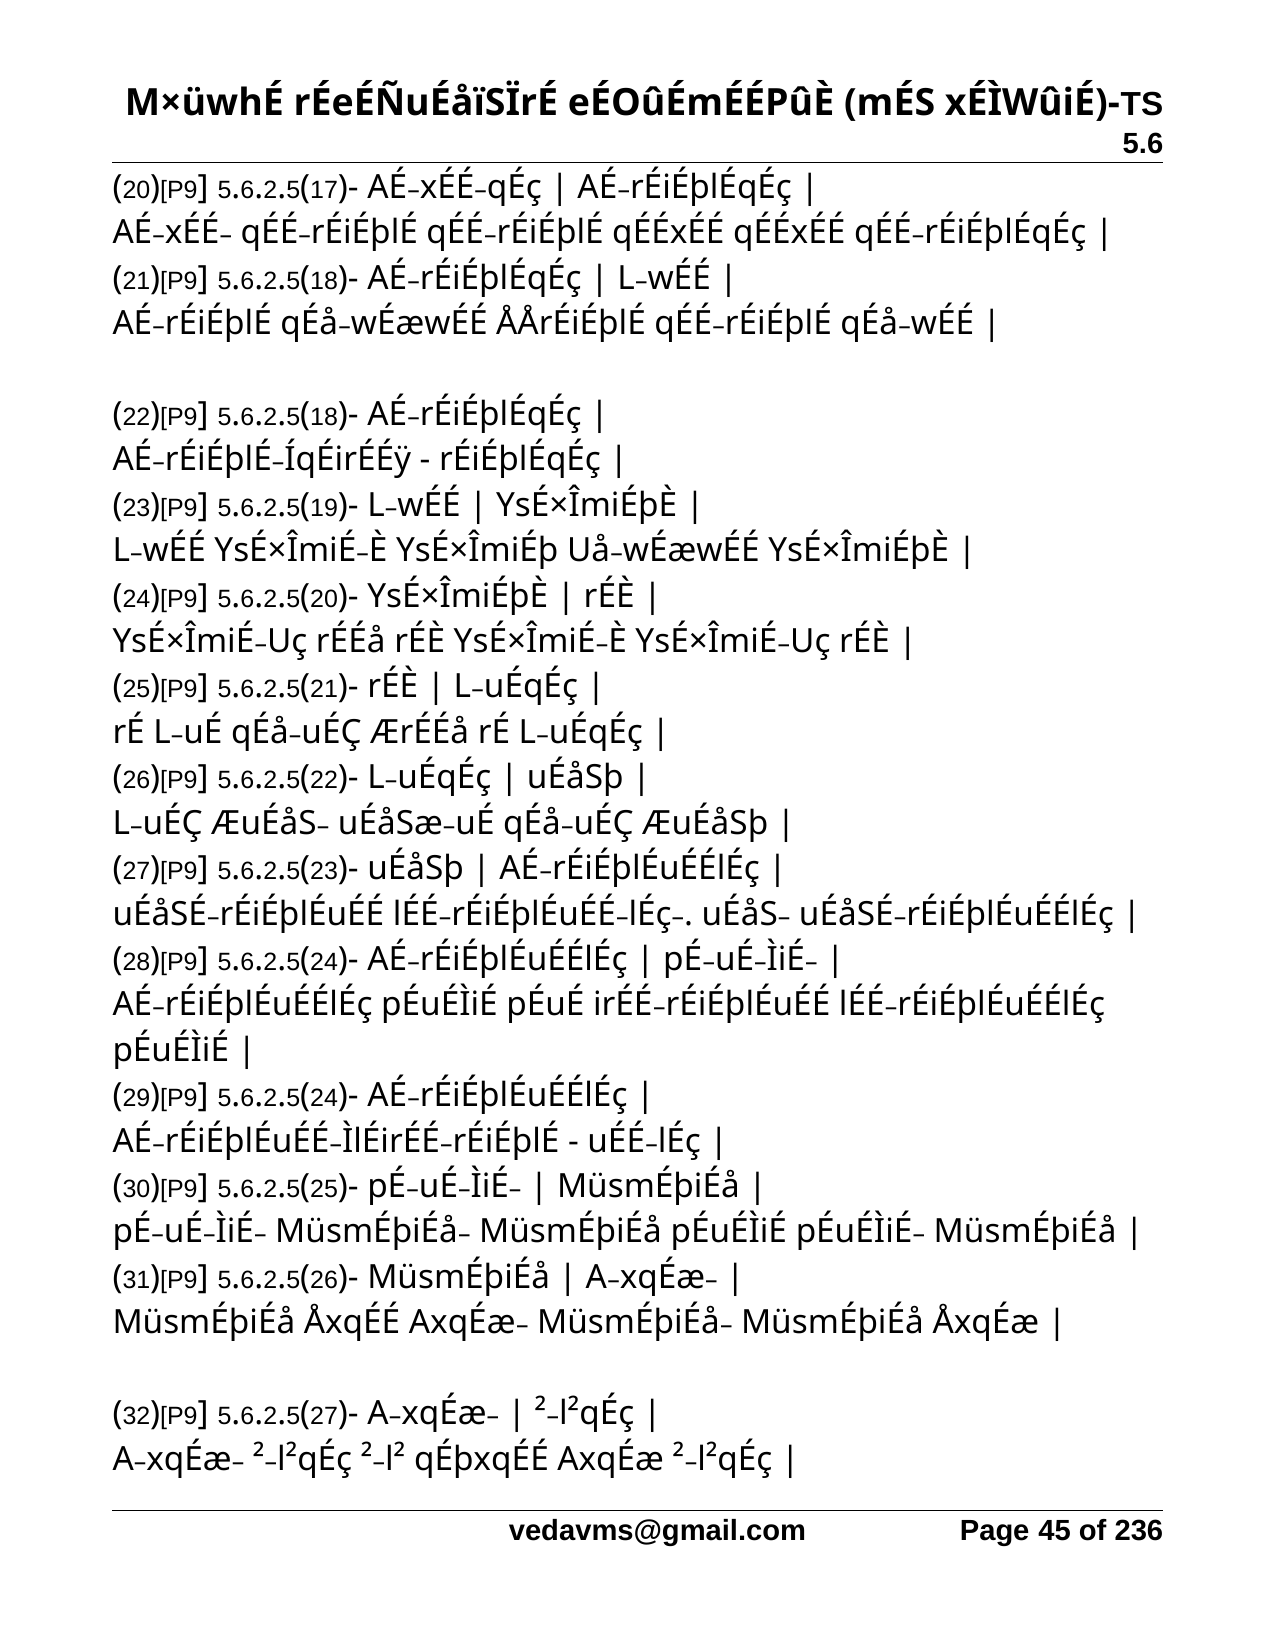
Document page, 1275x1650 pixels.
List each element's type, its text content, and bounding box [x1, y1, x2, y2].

text (25)[P9] 5.6.2.5(21)- rÉÈ | L–uÉqÉç | [112, 662, 1163, 708]
text (22)[P9] 5.6.2.5(18)- AÉ–rÉiÉþlÉqÉç | [112, 390, 1163, 435]
text pÉ–uÉ–ÌiÉ– MüsmÉþiÉå– MüsmÉþiÉå pÉuÉÌiÉ pÉuÉÌiÉ– MüsmÉþiÉå | [112, 1207, 1163, 1253]
text AÉ–xÉÉ– qÉÉ–rÉiÉþlÉ qÉÉ–rÉiÉþlÉ qÉÉxÉÉ qÉÉxÉÉ qÉÉ–rÉiÉþlÉqÉç | [112, 208, 1163, 253]
text (32)[P9] 5.6.2.5(27)- A–xqÉæ– | ²–l²qÉç | [112, 1389, 1163, 1434]
text AÉ–rÉiÉþlÉuÉÉlÉç pÉuÉÌiÉ pÉuÉ irÉÉ–rÉiÉþlÉuÉÉ lÉÉ–rÉiÉþlÉuÉÉlÉç pÉuÉÌiÉ | [112, 980, 1163, 1071]
text AÉ–rÉiÉþlÉ qÉå–wÉæwÉÉ ÅÅrÉiÉþlÉ qÉÉ–rÉiÉþlÉ qÉå–wÉÉ | [112, 299, 1163, 344]
text uÉåSÉ–rÉiÉþlÉuÉÉ lÉÉ–rÉiÉþlÉuÉÉ–lÉç–. uÉåS– uÉåSÉ–rÉiÉþlÉuÉÉlÉç | [112, 889, 1163, 935]
text rÉ L–uÉ qÉå–uÉÇ ÆrÉÉå rÉ L–uÉqÉç | [112, 708, 1163, 753]
text (24)[P9] 5.6.2.5(20)- YsÉ×ÎmiÉþÈ | rÉÈ | [112, 571, 1163, 617]
text AÉ–rÉiÉþlÉuÉÉ–ÌlÉirÉÉ–rÉiÉþlÉ - uÉÉ–lÉç | [112, 1116, 1163, 1162]
text YsÉ×ÎmiÉ–Uç rÉÉå rÉÈ YsÉ×ÎmiÉ–È YsÉ×ÎmiÉ–Uç rÉÈ | [112, 617, 1163, 662]
text (26)[P9] 5.6.2.5(22)- L–uÉqÉç | uÉåSþ | [112, 753, 1163, 798]
text (20)[P9] 5.6.2.5(17)- AÉ–xÉÉ–qÉç | AÉ–rÉiÉþlÉqÉç | [112, 163, 1163, 208]
text L–uÉÇ ÆuÉåS– uÉåSæ–uÉ qÉå–uÉÇ ÆuÉåSþ | [112, 798, 1163, 844]
text (21)[P9] 5.6.2.5(18)- AÉ–rÉiÉþlÉqÉç | L–wÉÉ | [112, 253, 1163, 299]
text (31)[P9] 5.6.2.5(26)- MüsmÉþiÉå | A–xqÉæ– | [112, 1253, 1163, 1298]
text L–wÉÉ YsÉ×ÎmiÉ–È YsÉ×ÎmiÉþ Uå–wÉæwÉÉ YsÉ×ÎmiÉþÈ | [112, 526, 1163, 571]
text MüsmÉþiÉå ÅxqÉÉ AxqÉæ– MüsmÉþiÉå– MüsmÉþiÉå ÅxqÉæ | [112, 1298, 1163, 1343]
text (28)[P9] 5.6.2.5(24)- AÉ–rÉiÉþlÉuÉÉlÉç | pÉ–uÉ–ÌiÉ– | [112, 935, 1163, 980]
text (30)[P9] 5.6.2.5(25)- pÉ–uÉ–ÌiÉ– | MüsmÉþiÉå | [112, 1162, 1163, 1207]
text AÉ–rÉiÉþlÉ–ÍqÉirÉÉÿ - rÉiÉþlÉqÉç | [112, 435, 1163, 481]
text (23)[P9] 5.6.2.5(19)- L–wÉÉ | YsÉ×ÎmiÉþÈ | [112, 481, 1163, 526]
text (29)[P9] 5.6.2.5(24)- AÉ–rÉiÉþlÉuÉÉlÉç | [112, 1071, 1163, 1116]
text (27)[P9] 5.6.2.5(23)- uÉåSþ | AÉ–rÉiÉþlÉuÉÉlÉç | [112, 844, 1163, 889]
text A–xqÉæ– ²–l²qÉç ²–l² qÉþxqÉÉ AxqÉæ ²–l²qÉç | [112, 1434, 1163, 1480]
